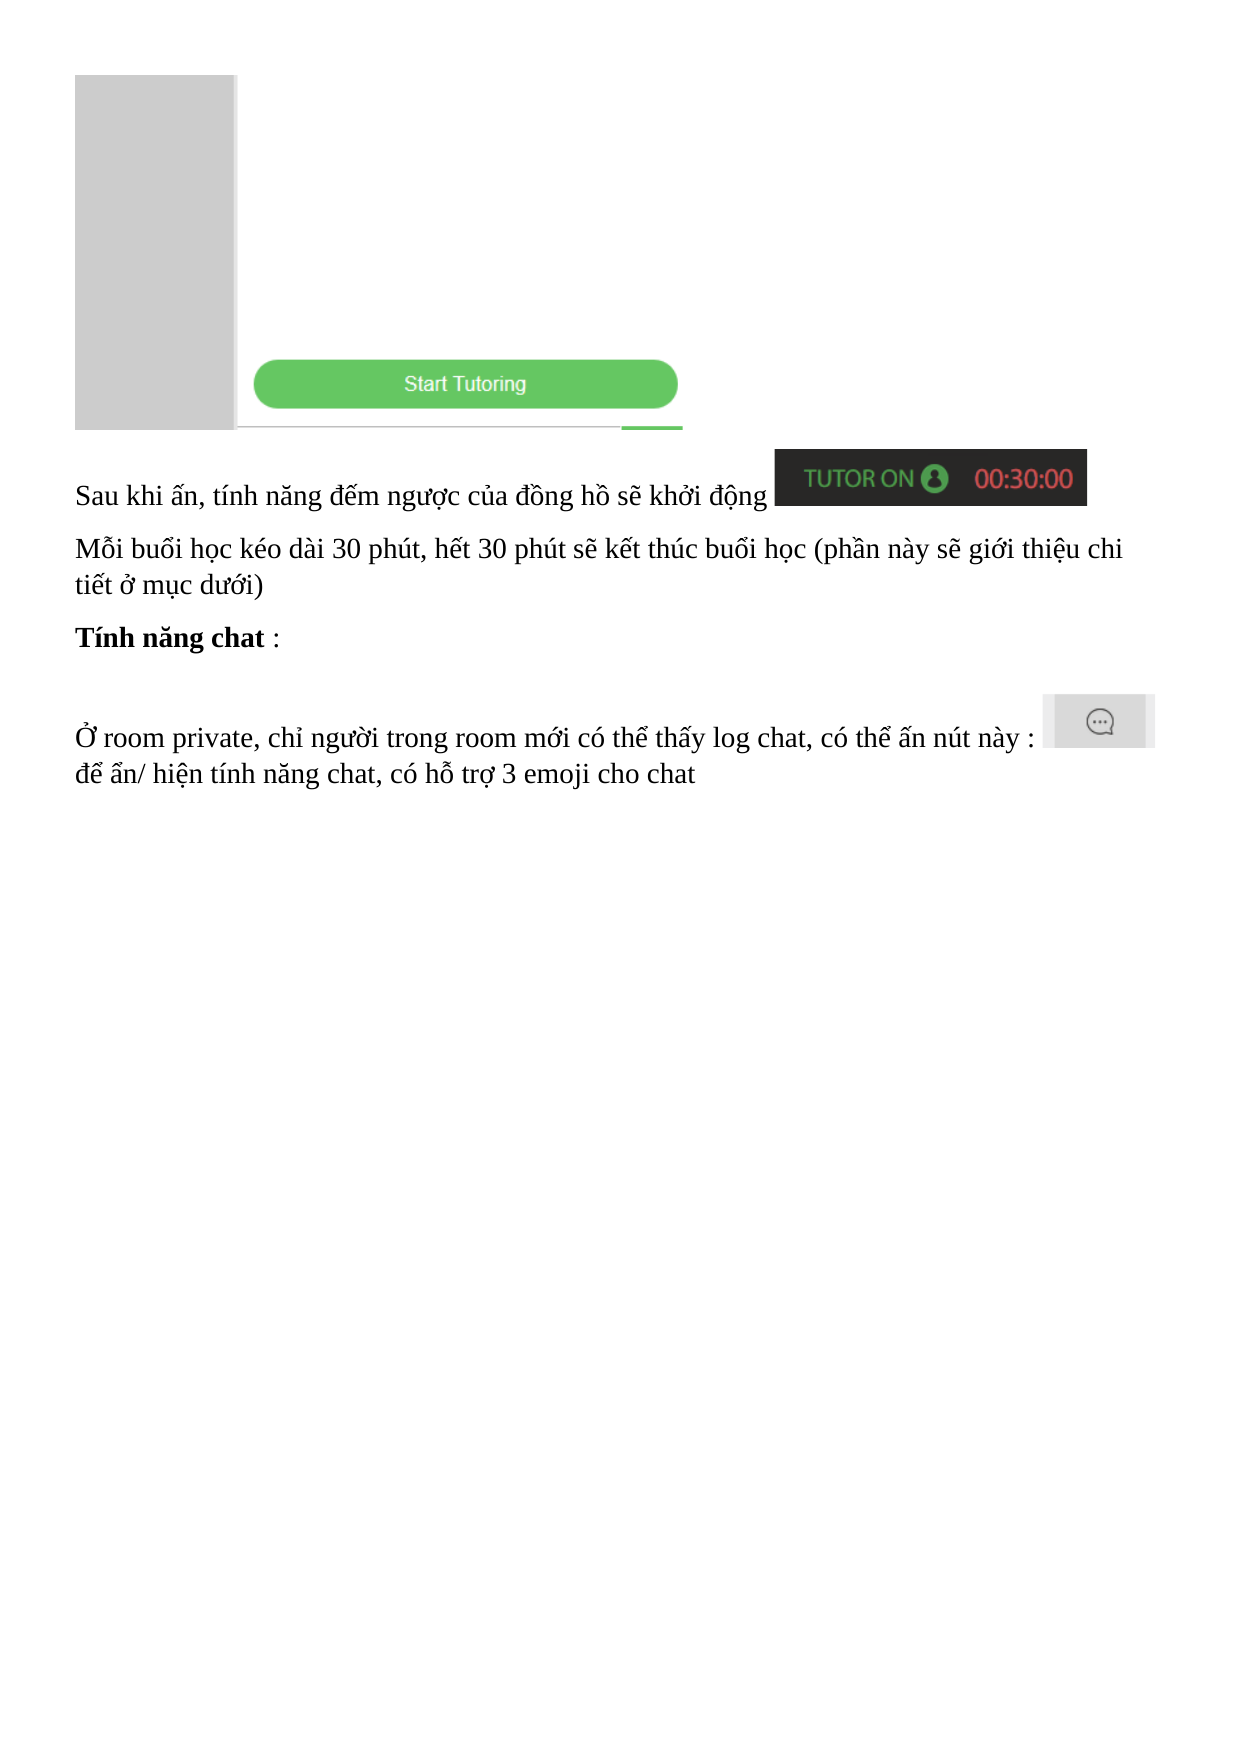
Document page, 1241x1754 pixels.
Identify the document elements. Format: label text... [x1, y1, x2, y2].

text Ở room private, chỉ người trong room mới có thể thấy log chat, có thể ấn nút này : để ẩn/ hiện tính năng chat, có hỗ trợ 3 emoji cho chat [75, 673, 1165, 790]
picture [75, 75, 683, 430]
text Mỗi buổi học kéo dài 30 phút, hết 30 phút sẽ kết thúc buổi học (phần này sẽ giới thiệu chi tiết ở mục dưới) [75, 531, 1165, 601]
picture [774, 449, 1088, 506]
text Tính năng chat : [75, 620, 1165, 653]
picture [1042, 672, 1156, 748]
